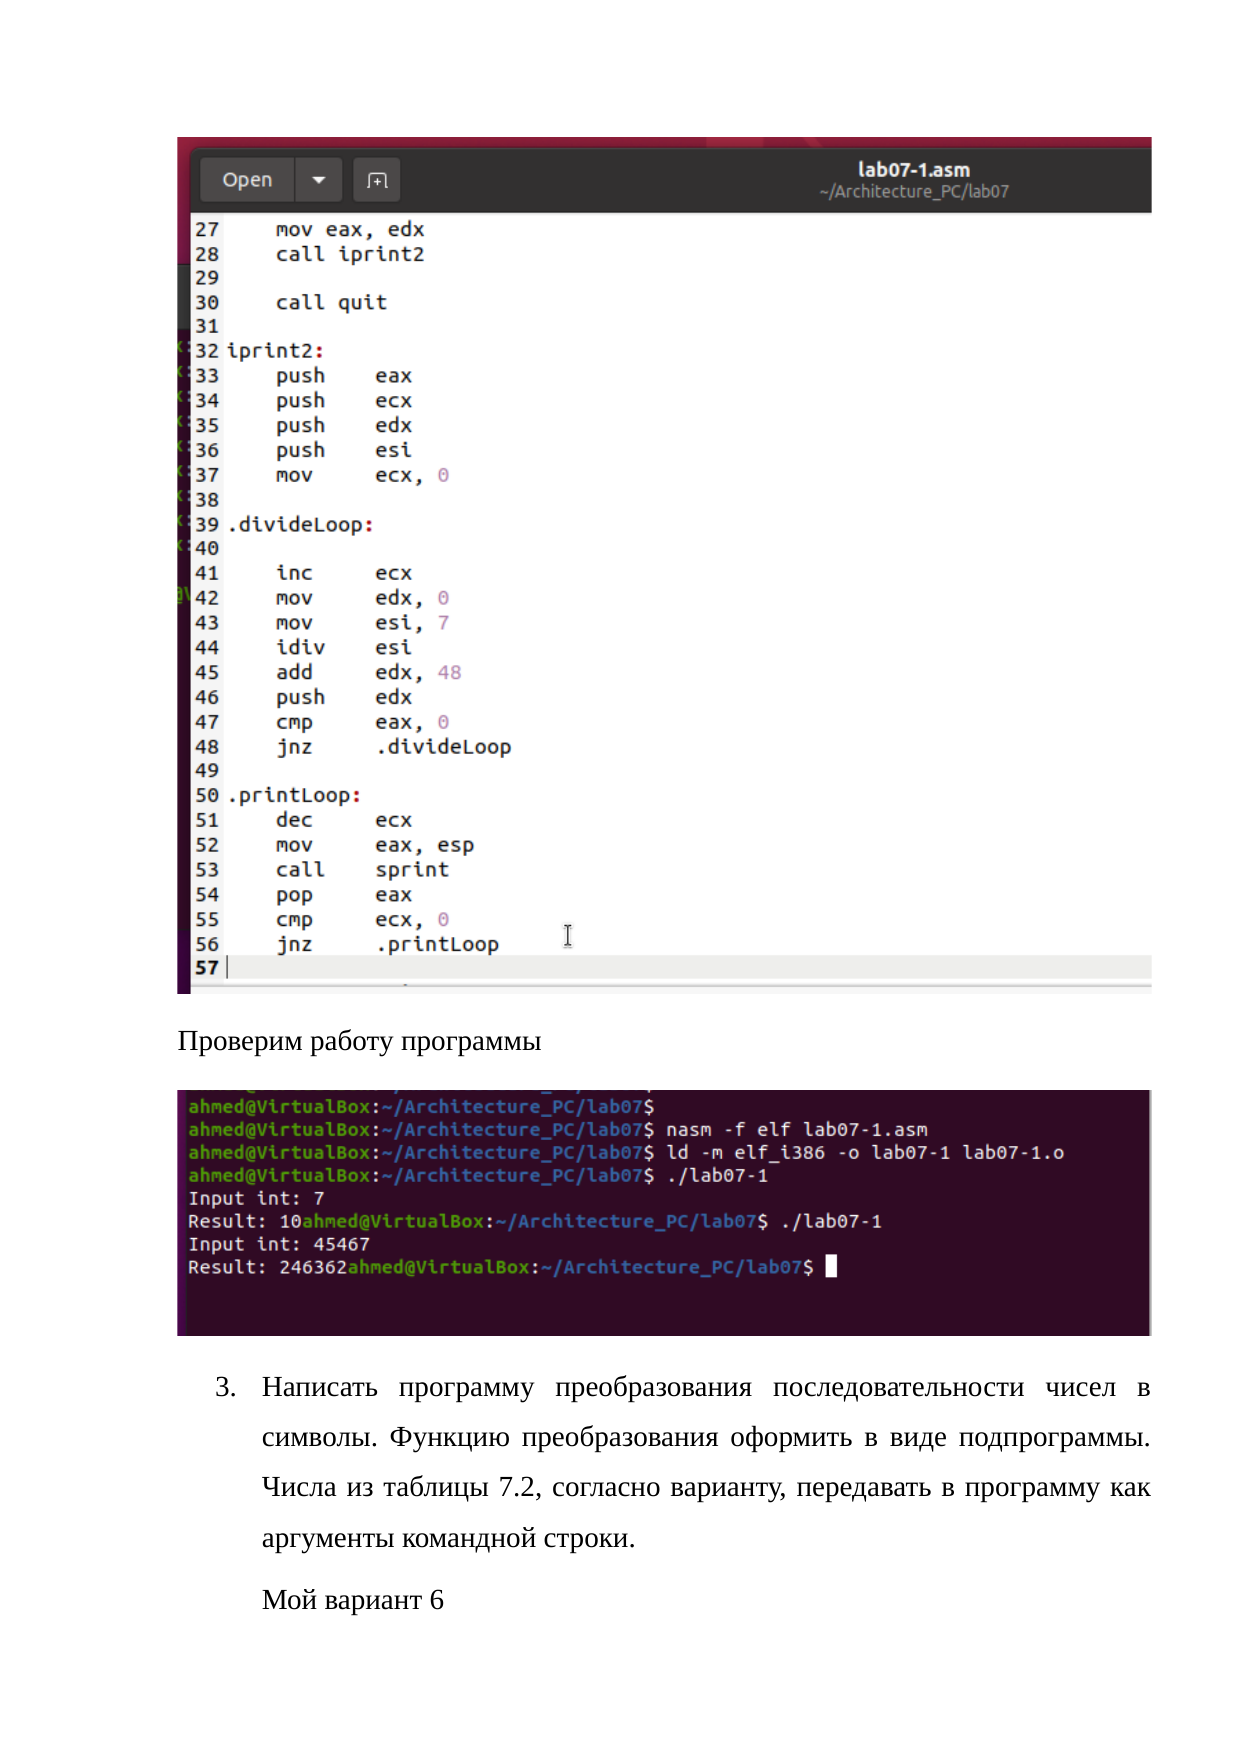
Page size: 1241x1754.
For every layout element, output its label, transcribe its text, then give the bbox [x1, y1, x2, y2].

picture [177, 137, 1152, 994]
picture [177, 1090, 1152, 1336]
text Проверим работу программы [177, 1023, 1152, 1056]
text Мой вариант 6 [262, 1582, 1152, 1616]
list Написать программу преобразования последовательности чисел в символы. Функцию преобразования оформить в виде подпрограммы. Числа из таблицы 7.2, согласно варианту, передавать в программу как аргументы командной строки. [215, 1369, 1152, 1553]
